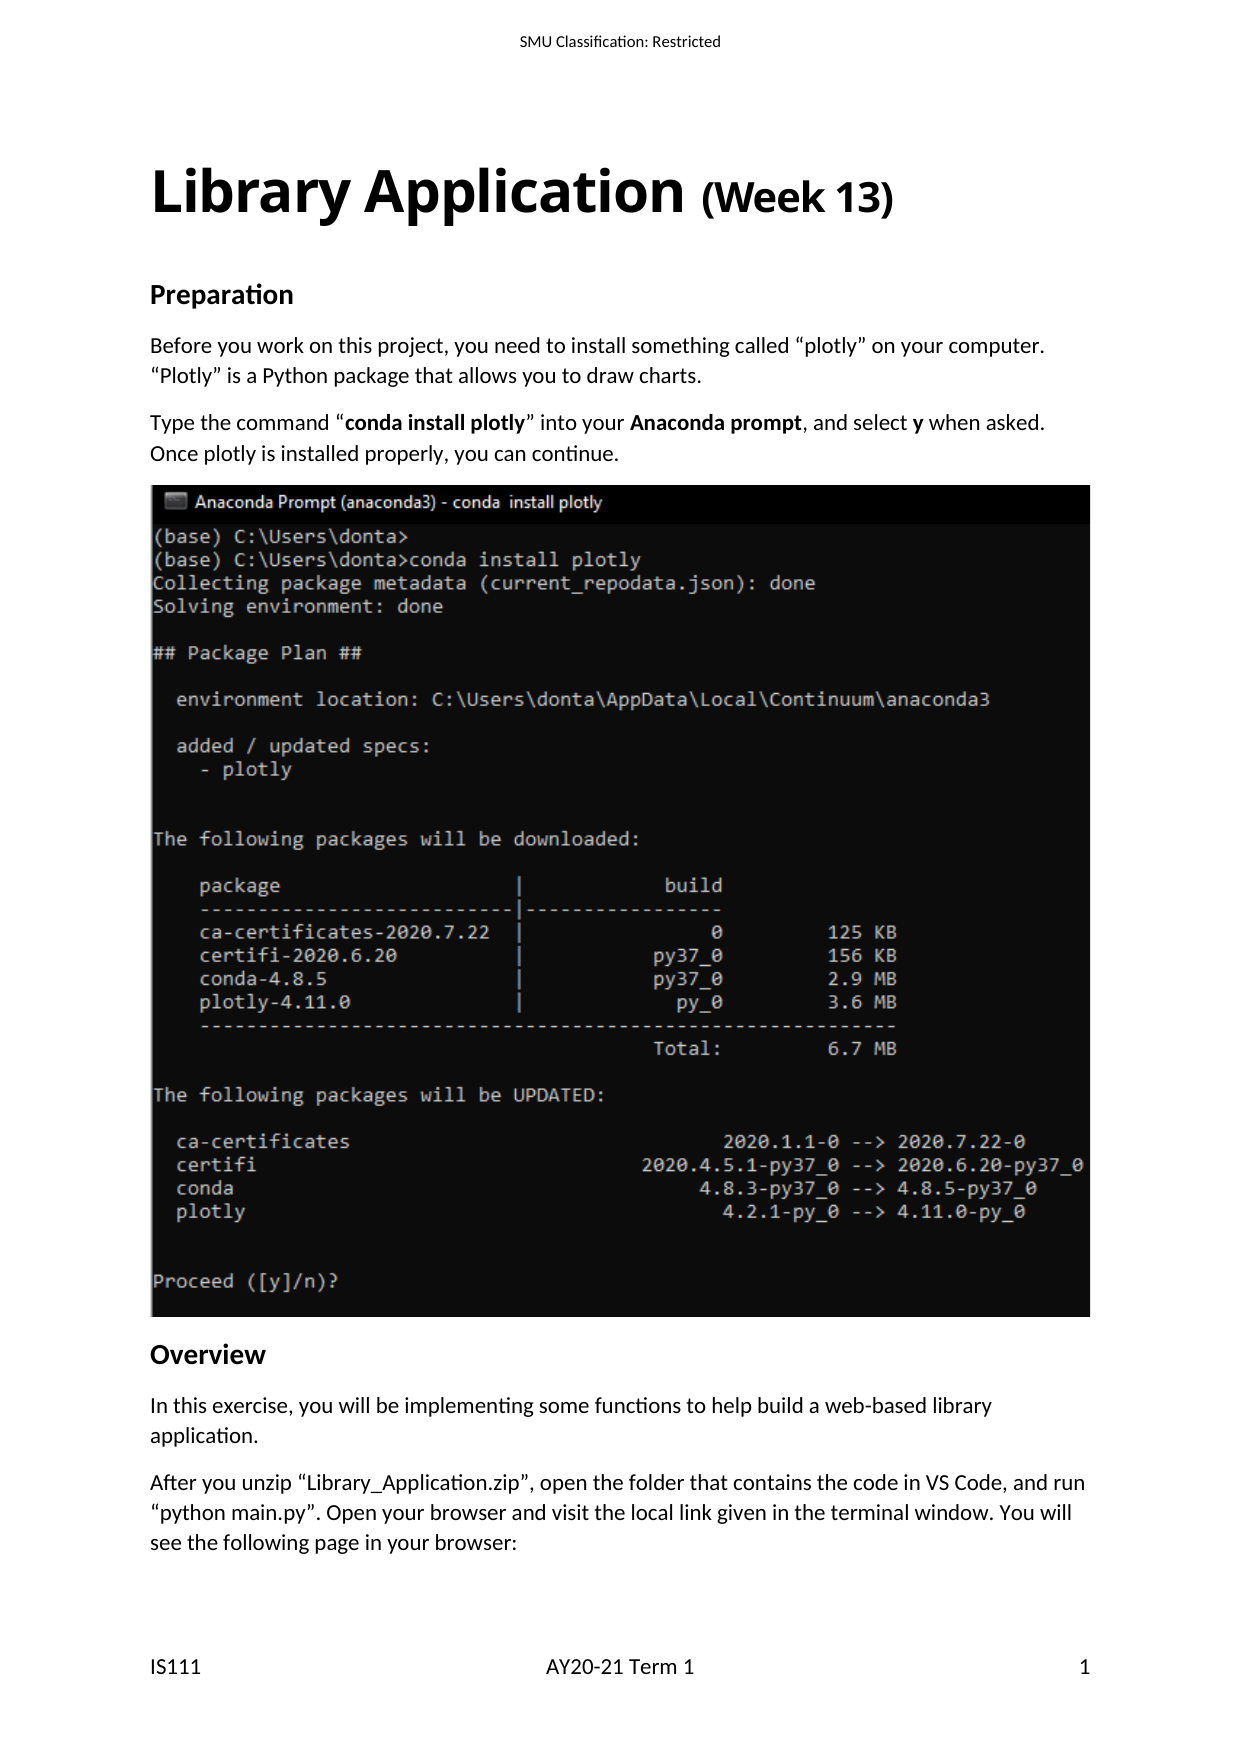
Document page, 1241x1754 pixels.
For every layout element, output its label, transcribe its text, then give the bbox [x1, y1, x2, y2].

text Overview [150, 1336, 1090, 1371]
text In this exercise, you will be implementing some functions to help build a web-based library application. [150, 1391, 1090, 1449]
text After you unzip “Library_Application.zip”, open the folder that contains the code in VS Code, and run “python main.py”. Open your browser and visit the local link given in the terminal window. You will see the following page in your browser: [150, 1468, 1090, 1556]
text Type the command “conda install plotly” into your Anaconda prompt, and select y when asked. Once plotly is installed properly, you can continue. [150, 408, 1090, 467]
picture [150, 485, 1091, 1317]
text Preparation [150, 276, 1090, 312]
text Before you work on this project, you need to install something called “plotly” on your computer. “Plotly” is a Python package that allows you to draw charts. [150, 331, 1090, 390]
title Library Application (Week 13) [150, 150, 1090, 229]
